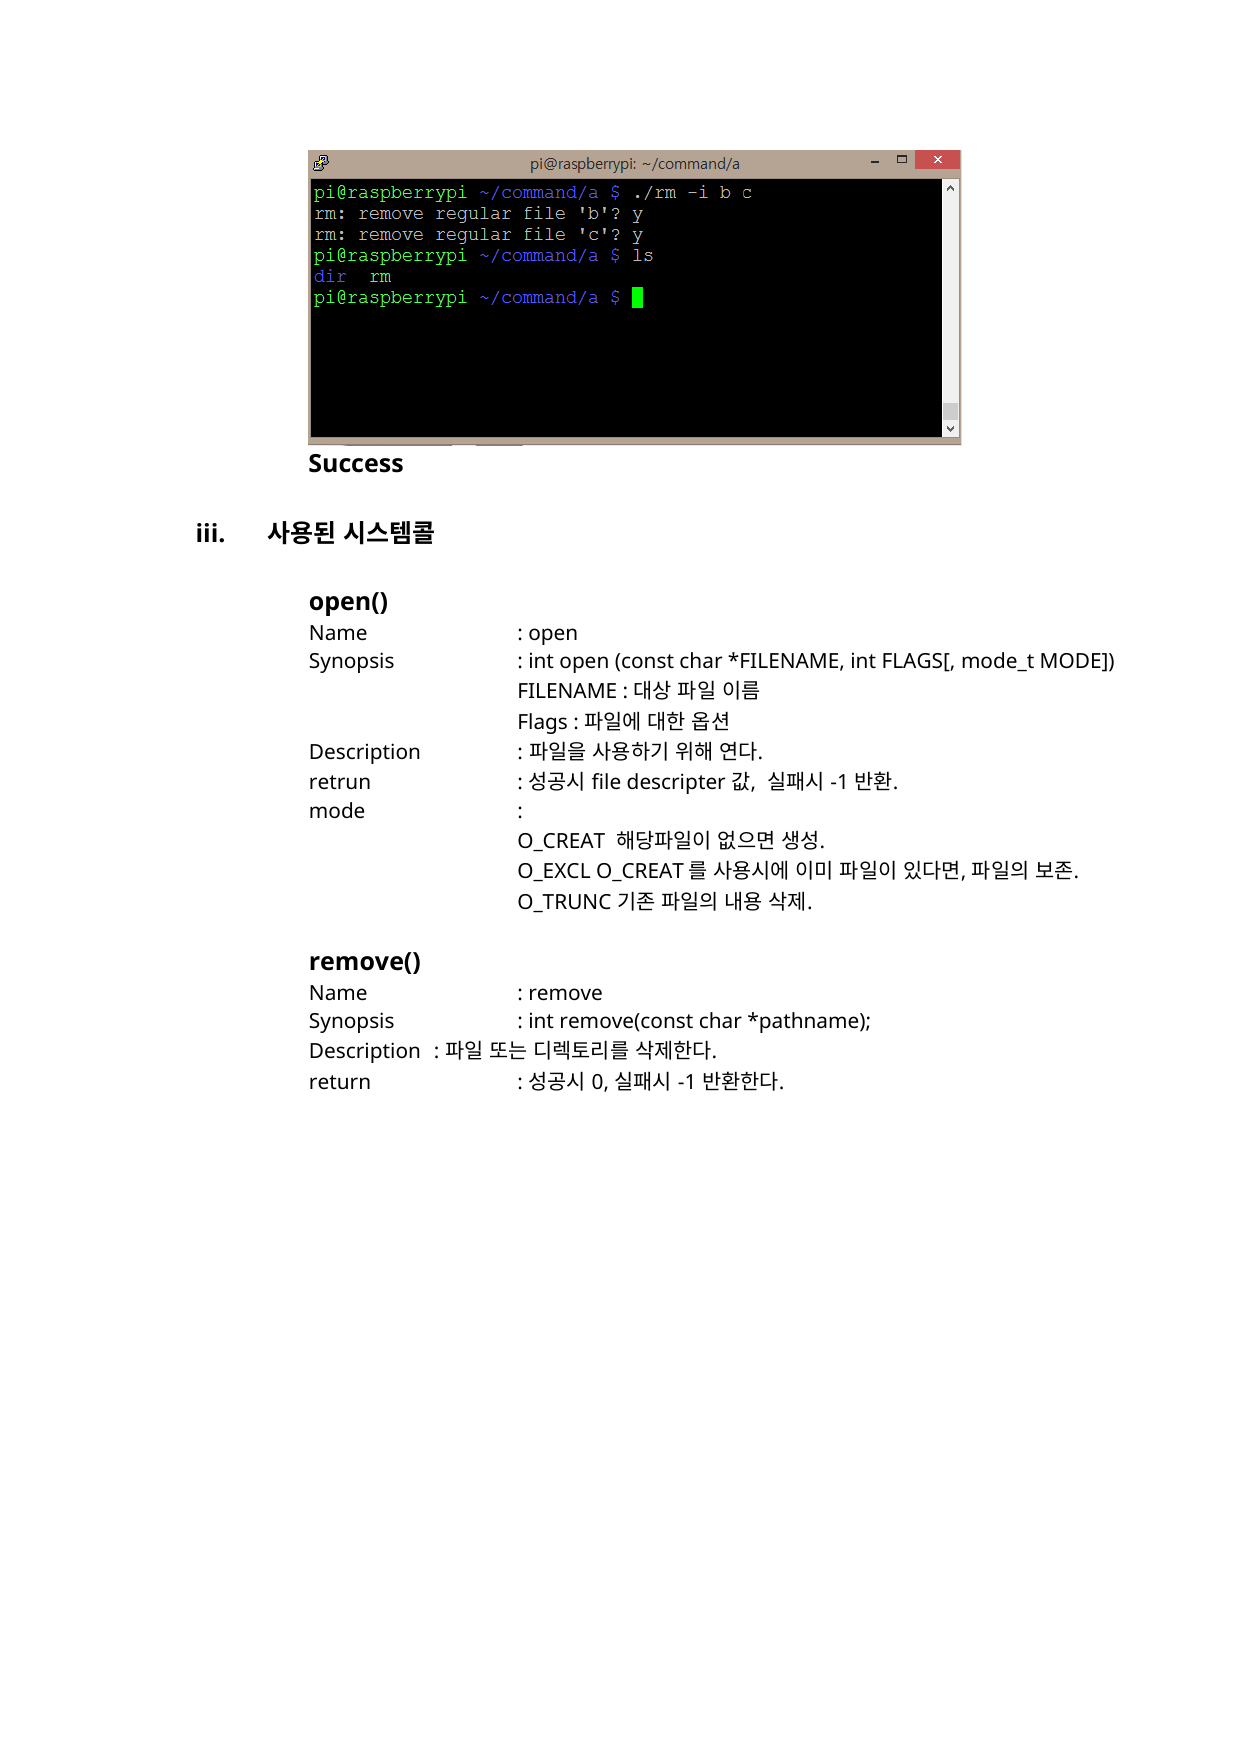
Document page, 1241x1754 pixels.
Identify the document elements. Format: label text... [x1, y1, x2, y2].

list Description : 파일 또는 디렉토리를 삭제한다. [309, 1035, 1140, 1065]
text Success [266, 445, 1140, 479]
list mode : [309, 796, 1140, 824]
list O_TRUNC 기존 파일의 내용 삭제. [309, 885, 1140, 915]
list Flags : 파일에 대한 옵션 [309, 705, 1140, 735]
list Name : open [309, 618, 1140, 646]
picture [308, 150, 962, 446]
list O_EXCL O_CREAT를 사용시에 이미 파일이 있다면, 파일의 보존. [309, 855, 1140, 885]
list Name : remove [309, 978, 1140, 1006]
list Description : 파일을 사용하기 위해 연다. [309, 735, 1140, 766]
list remove() [309, 944, 1140, 978]
list retrun : 성공시 file descripter 값, 실패시 -1 반환. [309, 766, 1140, 796]
list open() [309, 584, 1140, 618]
list 사용된 시스템콜 [225, 513, 1140, 550]
list Synopsis : int open (const char *FILENAME, int FLAGS[, mode_t MODE]) FILENAME : 대상 파일 이름 [309, 646, 1140, 705]
list Synopsis : int remove(const char *pathname); [309, 1006, 1140, 1035]
list return : 성공시 0, 실패시 -1 반환한다. [309, 1065, 1140, 1095]
list O_CREAT 해당파일이 없으면 생성. [475, 824, 1140, 855]
